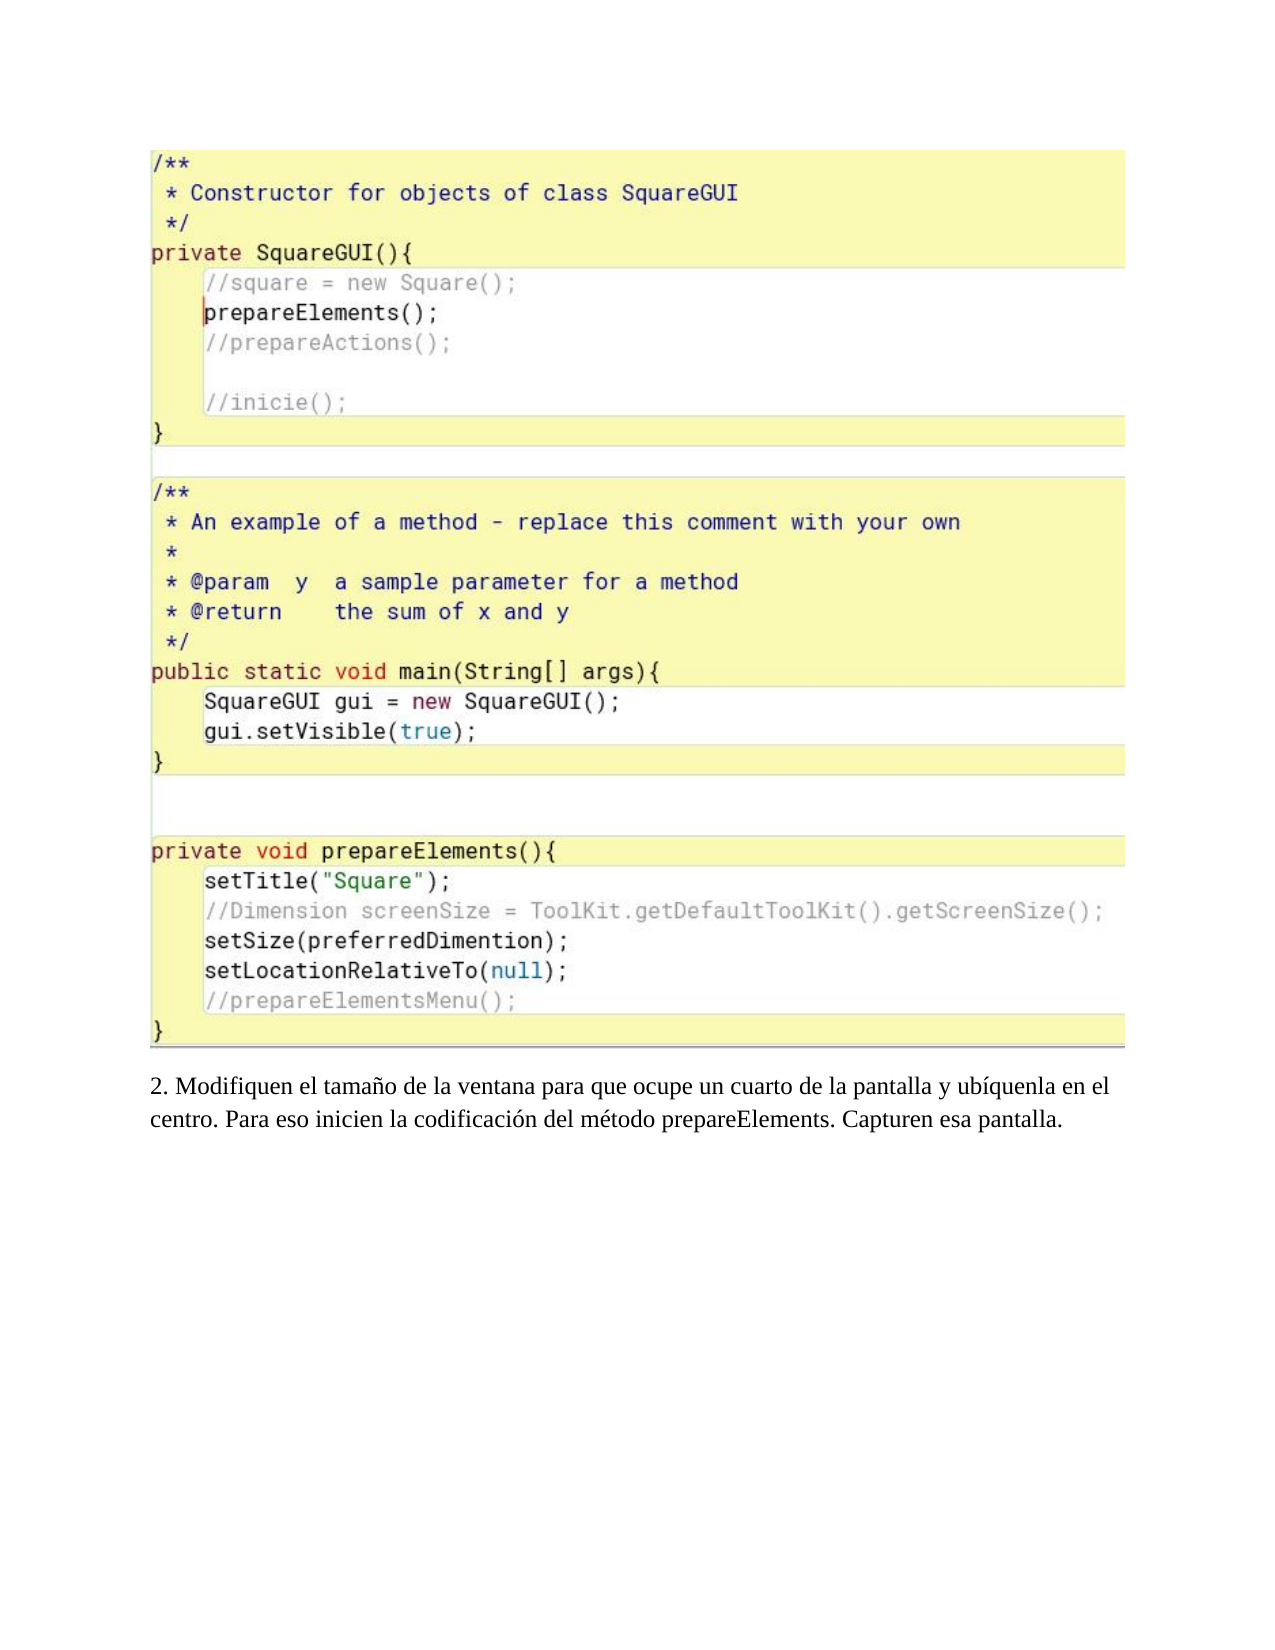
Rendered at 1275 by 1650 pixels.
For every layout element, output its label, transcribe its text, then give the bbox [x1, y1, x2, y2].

text 2. Modifiquen el tamaño de la ventana para que ocupe un cuarto de la pantalla y ubíquenla en el centro. Para eso inicien la codificación del método prepareElements. Capturen esa pantalla. [150, 1071, 1125, 1133]
picture [150, 150, 1125, 1049]
